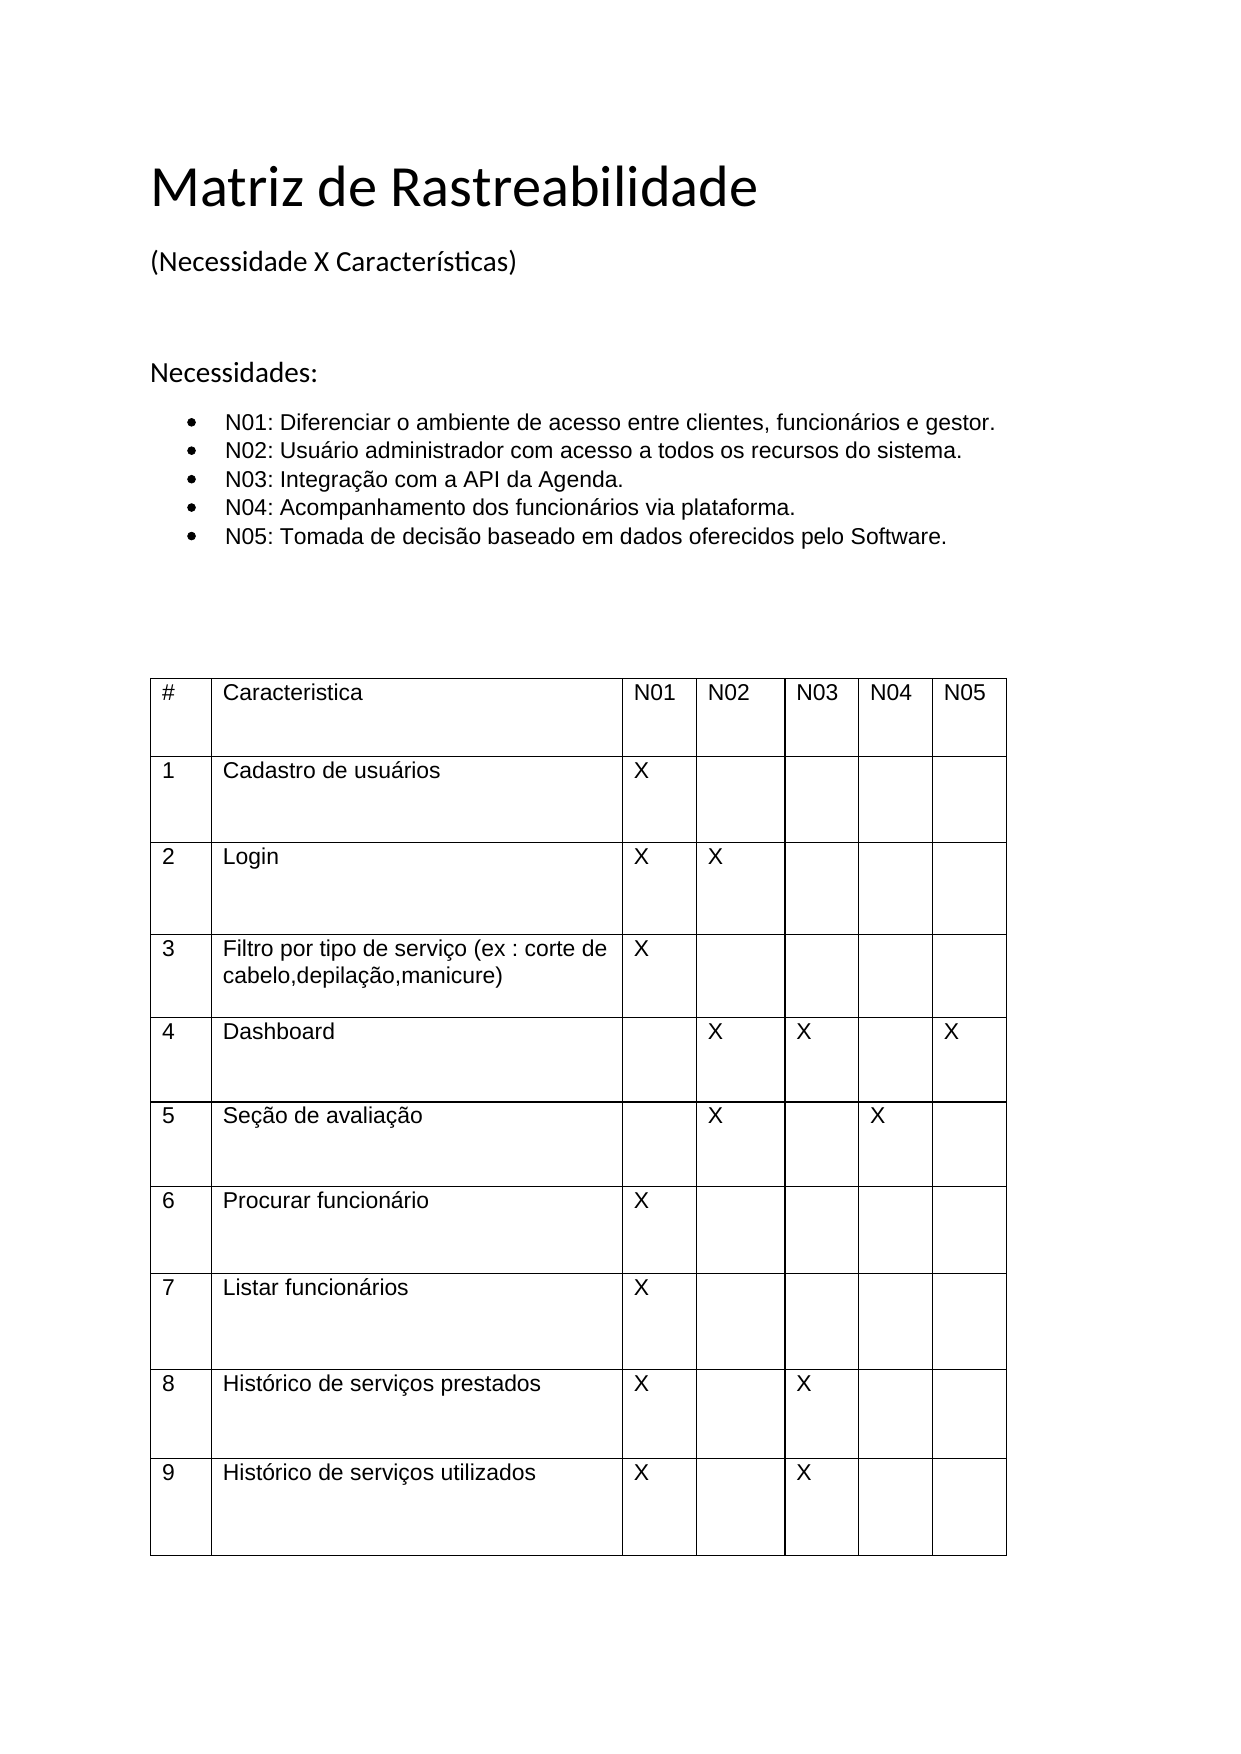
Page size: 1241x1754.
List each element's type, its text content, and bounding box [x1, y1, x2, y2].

table_cell Procurar funcionário [212, 1187, 622, 1273]
table_cell [697, 1459, 784, 1554]
table_cell [697, 1187, 784, 1273]
table_cell Dashboard [212, 1018, 622, 1101]
table_cell [859, 1274, 932, 1368]
table_cell X [623, 1187, 696, 1273]
table_cell Histórico de serviços prestados [212, 1370, 622, 1458]
table_cell X [786, 1018, 858, 1101]
table_cell X [623, 935, 696, 1017]
table_cell [933, 843, 1006, 934]
table_cell [933, 1274, 1006, 1368]
list N03: Integração com a API da Agenda. [187, 466, 1090, 492]
table_cell [623, 1103, 696, 1186]
table_header N05 [933, 679, 1006, 756]
table_cell [786, 1274, 858, 1368]
table_cell [786, 935, 858, 1017]
table_header N03 [786, 679, 858, 756]
table_cell [933, 757, 1006, 842]
table_cell 1 [151, 757, 211, 842]
table_cell X [859, 1103, 932, 1186]
list N05: Tomada de decisão baseado em dados oferecidos pelo Software. [187, 523, 1090, 549]
table_header N01 [623, 679, 696, 756]
table_cell [859, 1018, 932, 1101]
table_header # [151, 679, 211, 756]
table_cell X [933, 1018, 1006, 1101]
table_cell Login [212, 843, 622, 934]
table_cell X [623, 757, 696, 842]
table_cell [786, 1103, 858, 1186]
table_cell [697, 935, 784, 1017]
text Matriz de Rastreabilidade [150, 150, 1090, 221]
table_cell [933, 1103, 1006, 1186]
table_cell [623, 1018, 696, 1101]
table_cell [786, 757, 858, 842]
table_cell 3 [151, 935, 211, 1017]
table_cell 4 [151, 1018, 211, 1101]
table_cell Histórico de serviços utilizados [212, 1459, 622, 1554]
table_cell [697, 1370, 784, 1458]
table_cell [933, 1459, 1006, 1554]
table_cell [933, 1370, 1006, 1458]
text (Necessidade X Características) [150, 243, 1090, 279]
table_cell Seção de avaliação [212, 1103, 622, 1186]
table_cell [859, 1187, 932, 1273]
table_cell [859, 843, 932, 934]
table_cell 5 [151, 1103, 211, 1186]
table_cell 2 [151, 843, 211, 934]
text Necessidades: [150, 354, 1090, 389]
table_cell X [623, 1274, 696, 1368]
table_cell [859, 1459, 932, 1554]
table_cell Filtro por tipo de serviço (ex : corte de cabelo,depilação,manicure) [212, 935, 622, 1017]
list N04: Acompanhamento dos funcionários via plataforma. [187, 494, 1090, 521]
table_cell Cadastro de usuários [212, 757, 622, 842]
table_cell [786, 843, 858, 934]
table_cell X [697, 1103, 784, 1186]
table_cell X [623, 843, 696, 934]
list N01: Diferenciar o ambiente de acesso entre clientes, funcionários e gestor. [187, 409, 1090, 435]
table_cell X [623, 1370, 696, 1458]
table_cell X [786, 1459, 858, 1554]
table_cell 6 [151, 1187, 211, 1273]
table_cell [933, 1187, 1006, 1273]
table_cell Listar funcionários [212, 1274, 622, 1368]
list N02: Usuário administrador com acesso a todos os recursos do sistema. [187, 437, 1090, 464]
table_cell [859, 1370, 932, 1458]
table_header N02 [697, 679, 784, 756]
table_cell [697, 757, 784, 842]
table_cell X [623, 1459, 696, 1554]
table_cell X [697, 843, 784, 934]
table_cell [859, 757, 932, 842]
table_cell X [786, 1370, 858, 1458]
table_cell 7 [151, 1274, 211, 1368]
table_header N04 [859, 679, 932, 756]
table_cell [933, 935, 1006, 1017]
table_cell X [697, 1018, 784, 1101]
table_cell [859, 935, 932, 1017]
table_cell 9 [151, 1459, 211, 1554]
table_cell 8 [151, 1370, 211, 1458]
table_cell [786, 1187, 858, 1273]
table_cell [697, 1274, 784, 1368]
table_header Caracteristica [212, 679, 622, 756]
